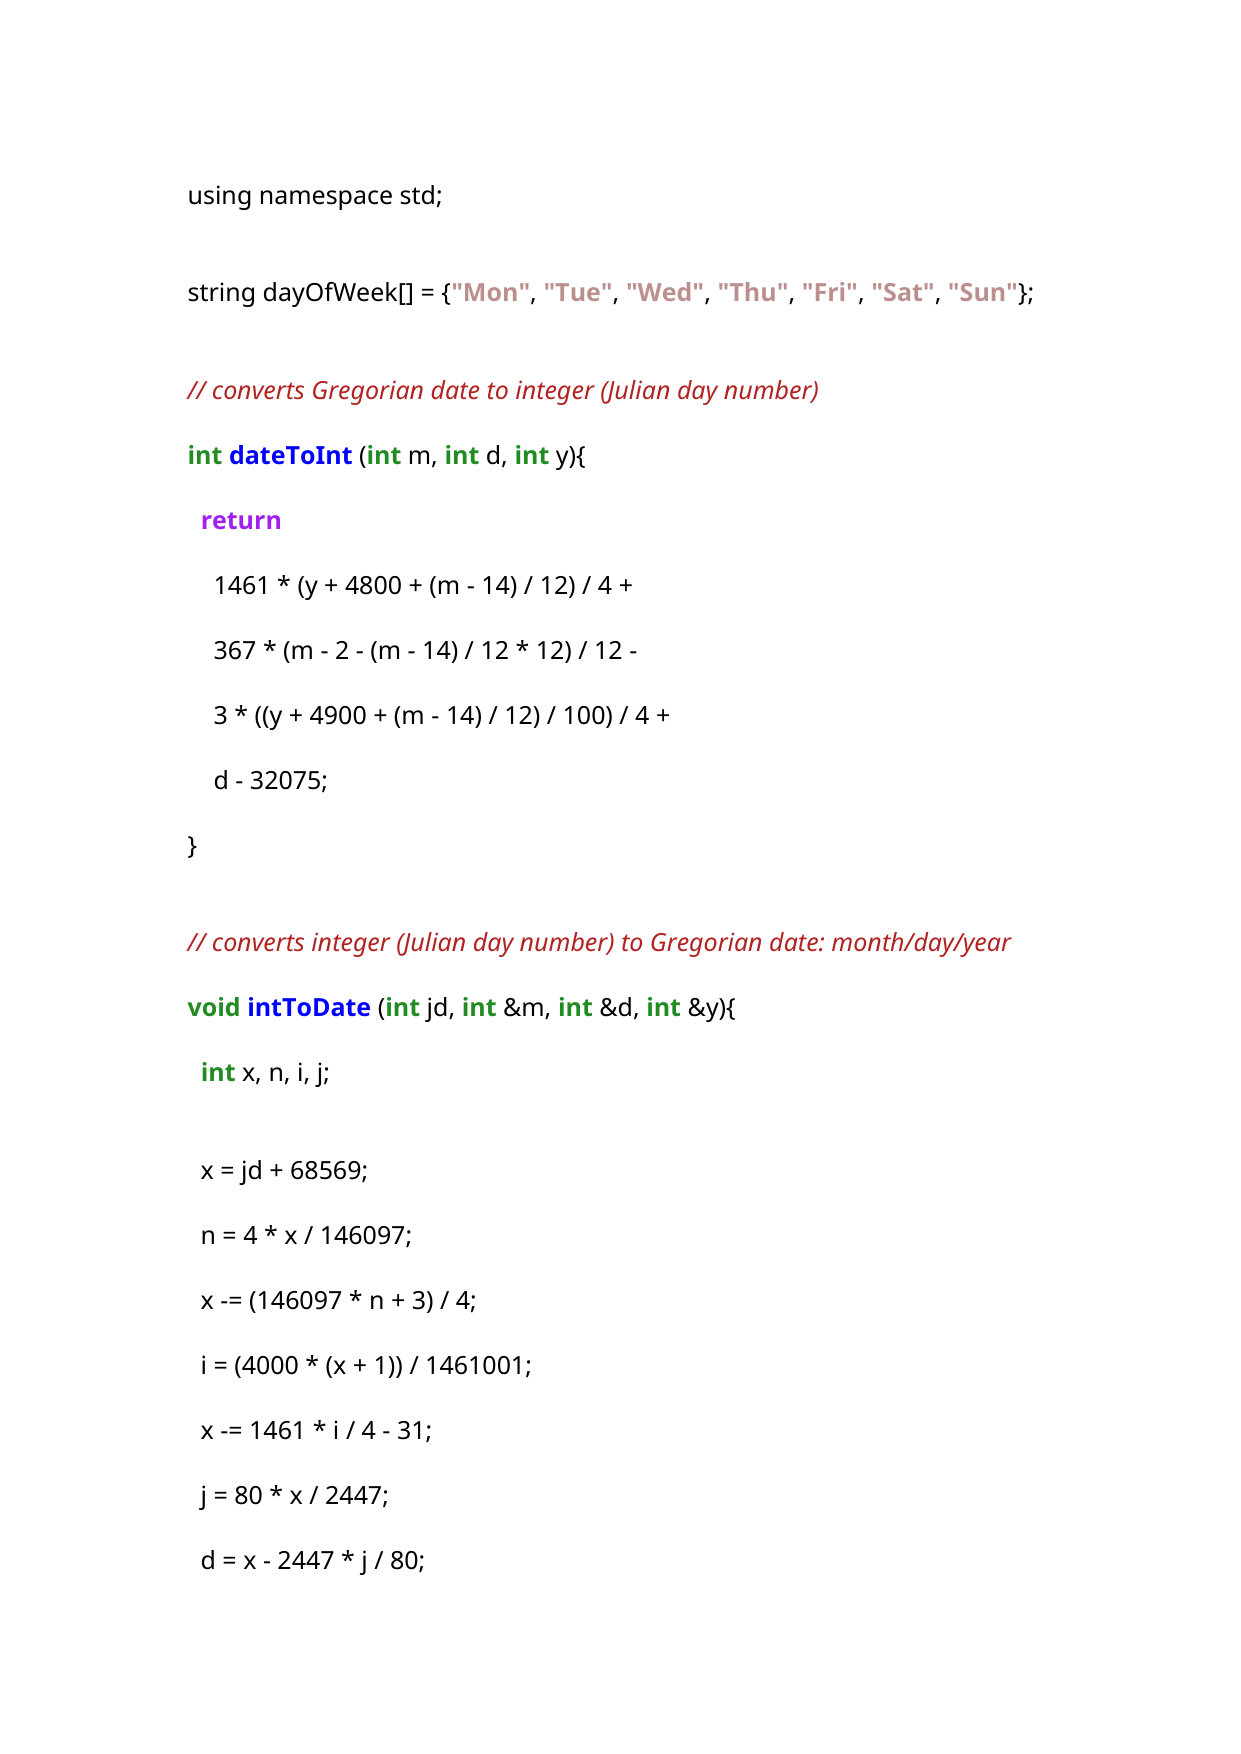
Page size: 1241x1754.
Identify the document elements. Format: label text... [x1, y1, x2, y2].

text x = jd + 68569; [187, 1137, 1053, 1202]
text n = 4 * x / 146097; [187, 1202, 1053, 1267]
text // converts integer (Julian day number) to Gregorian date: month/day/year [187, 909, 1053, 974]
text void intToDate (int jd, int &m, int &d, int &y){ [187, 974, 1053, 1039]
text string dayOfWeek[] = {"Mon", "Tue", "Wed", "Thu", "Fri", "Sat", "Sun"}; [187, 259, 1053, 324]
text x -= (146097 * n + 3) / 4; [187, 1267, 1053, 1332]
text j = 80 * x / 2447; [187, 1462, 1053, 1527]
text x -= 1461 * i / 4 - 31; [187, 1397, 1053, 1462]
text 3 * ((y + 4900 + (m - 14) / 12) / 100) / 4 + [187, 682, 1053, 747]
text i = (4000 * (x + 1)) / 1461001; [187, 1332, 1053, 1397]
text return [187, 487, 1053, 552]
text 1461 * (y + 4800 + (m - 14) / 12) / 4 + [187, 552, 1053, 617]
text 367 * (m - 2 - (m - 14) / 12 * 12) / 12 - [187, 617, 1053, 682]
text int x, n, i, j; [187, 1039, 1053, 1104]
text using namespace std; [187, 162, 1053, 227]
text } [187, 812, 1053, 877]
text d = x - 2447 * j / 80; [187, 1527, 1053, 1592]
text int dateToInt (int m, int d, int y){ [187, 422, 1053, 487]
text // converts Gregorian date to integer (Julian day number) [187, 357, 1053, 422]
text d - 32075; [187, 747, 1053, 812]
